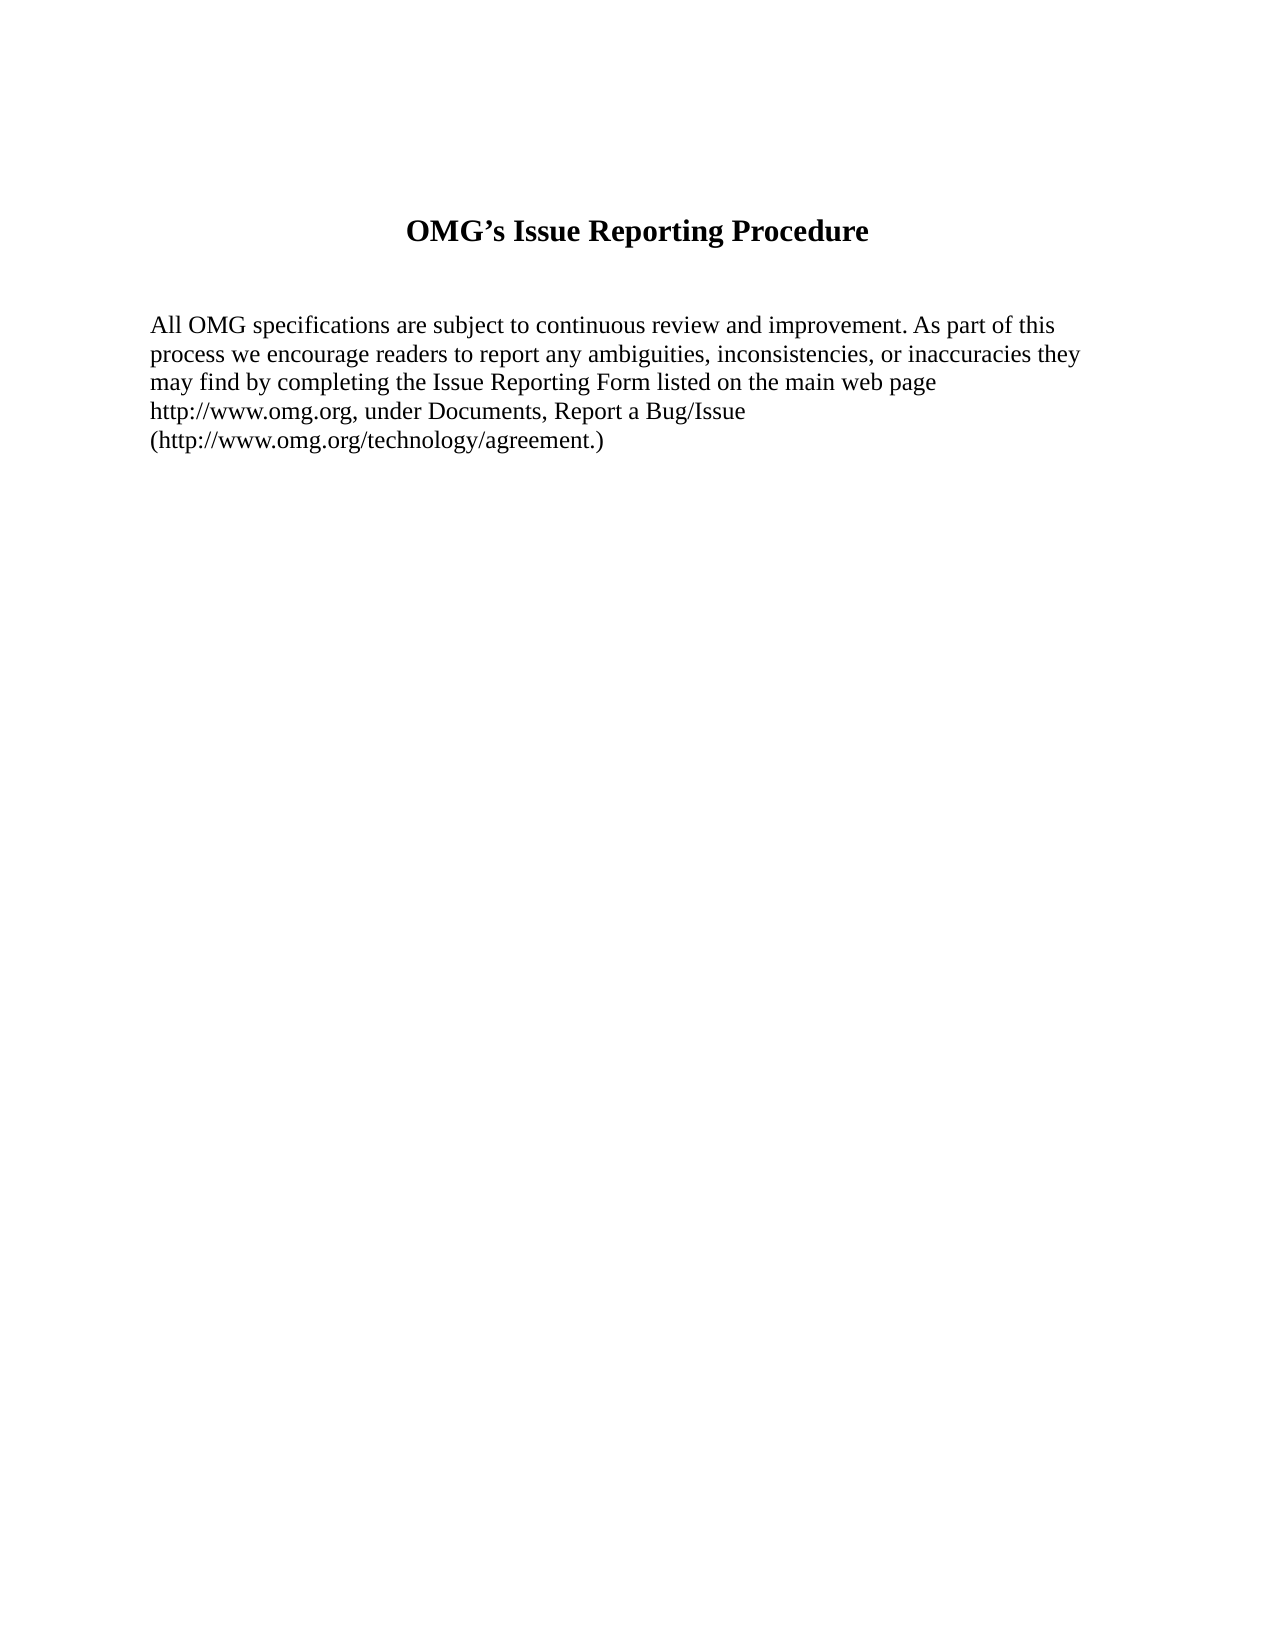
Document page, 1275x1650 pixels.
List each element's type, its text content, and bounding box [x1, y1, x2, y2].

text All OMG specifications are subject to continuous review and improvement. As part of this process we encourage readers to report any ambiguities, inconsistencies, or inaccuracies they may find by completing the Issue Reporting Form listed on the main web page http://www.omg.org, under Documents, Report a Bug/Issue (http://www.omg.org/technology/agreement.) [150, 310, 1125, 454]
text OMG’s Issue Reporting Procedure [150, 212, 1125, 248]
